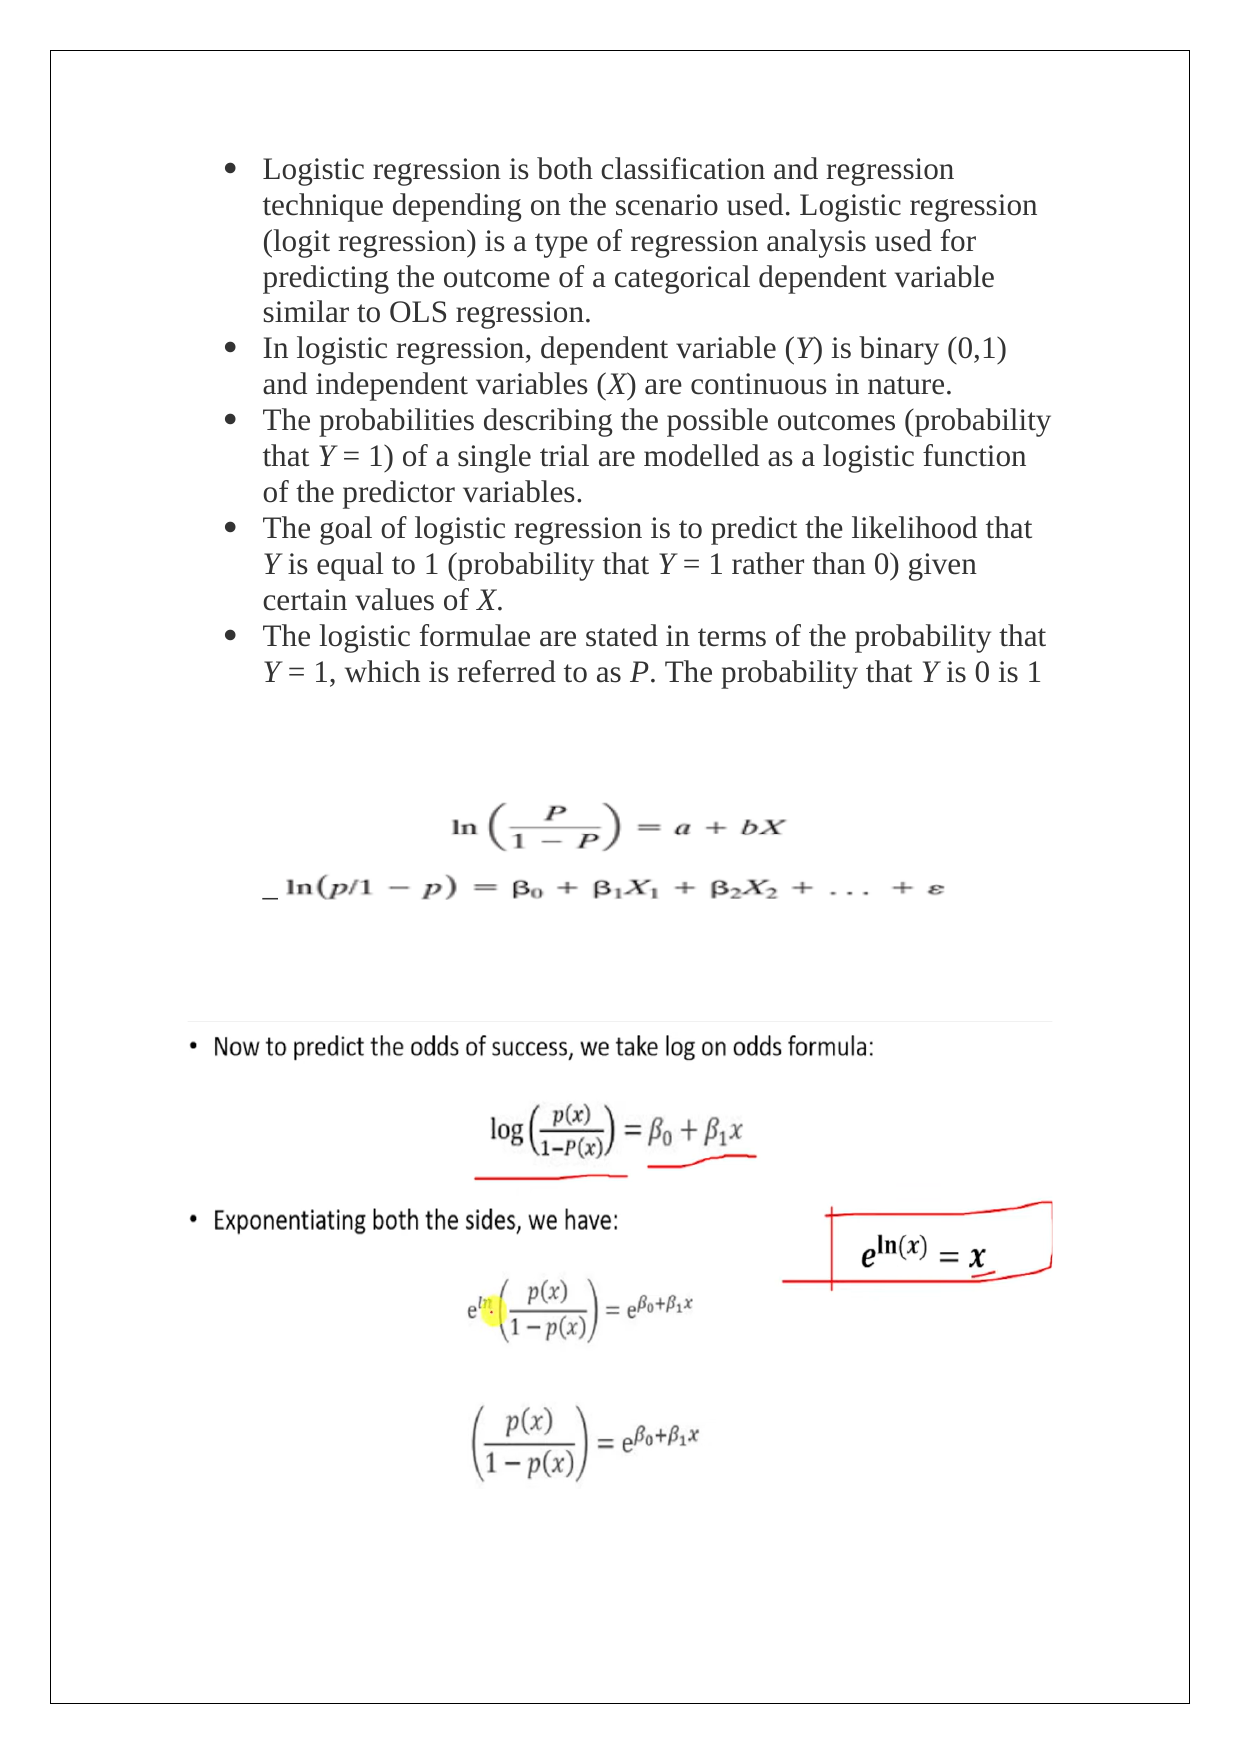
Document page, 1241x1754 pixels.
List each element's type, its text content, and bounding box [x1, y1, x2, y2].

picture [278, 761, 1000, 907]
picture [187, 1021, 1053, 1489]
list Logistic regression is both classification and regression [225, 150, 1053, 186]
list The probabilities describing the possible outcomes (probability that Y = 1) of a single trial are modelled as a logistic function of the predictor variables. [225, 402, 1053, 509]
list In logistic regression, dependent variable (Y) is binary (0,1) and independent variables (X) are continuous in nature. [225, 330, 1053, 402]
list The goal of logistic regression is to predict the likelihood that Y is equal to 1 (probability that Y = 1 rather than 0) given certain values of X. [225, 509, 1053, 617]
list similar to OLS regression. [262, 294, 1053, 330]
list (logit regression) is a type of regression analysis used for [262, 222, 1053, 258]
list technique depending on the scenario used. Logistic regression [262, 186, 1053, 222]
list predicting the outcome of a categorical dependent variable [262, 258, 1053, 294]
list The logistic formulae are stated in terms of the probability that Y = 1, which is referred to as P. The probability that Y is 0 is 1 [225, 617, 1053, 689]
